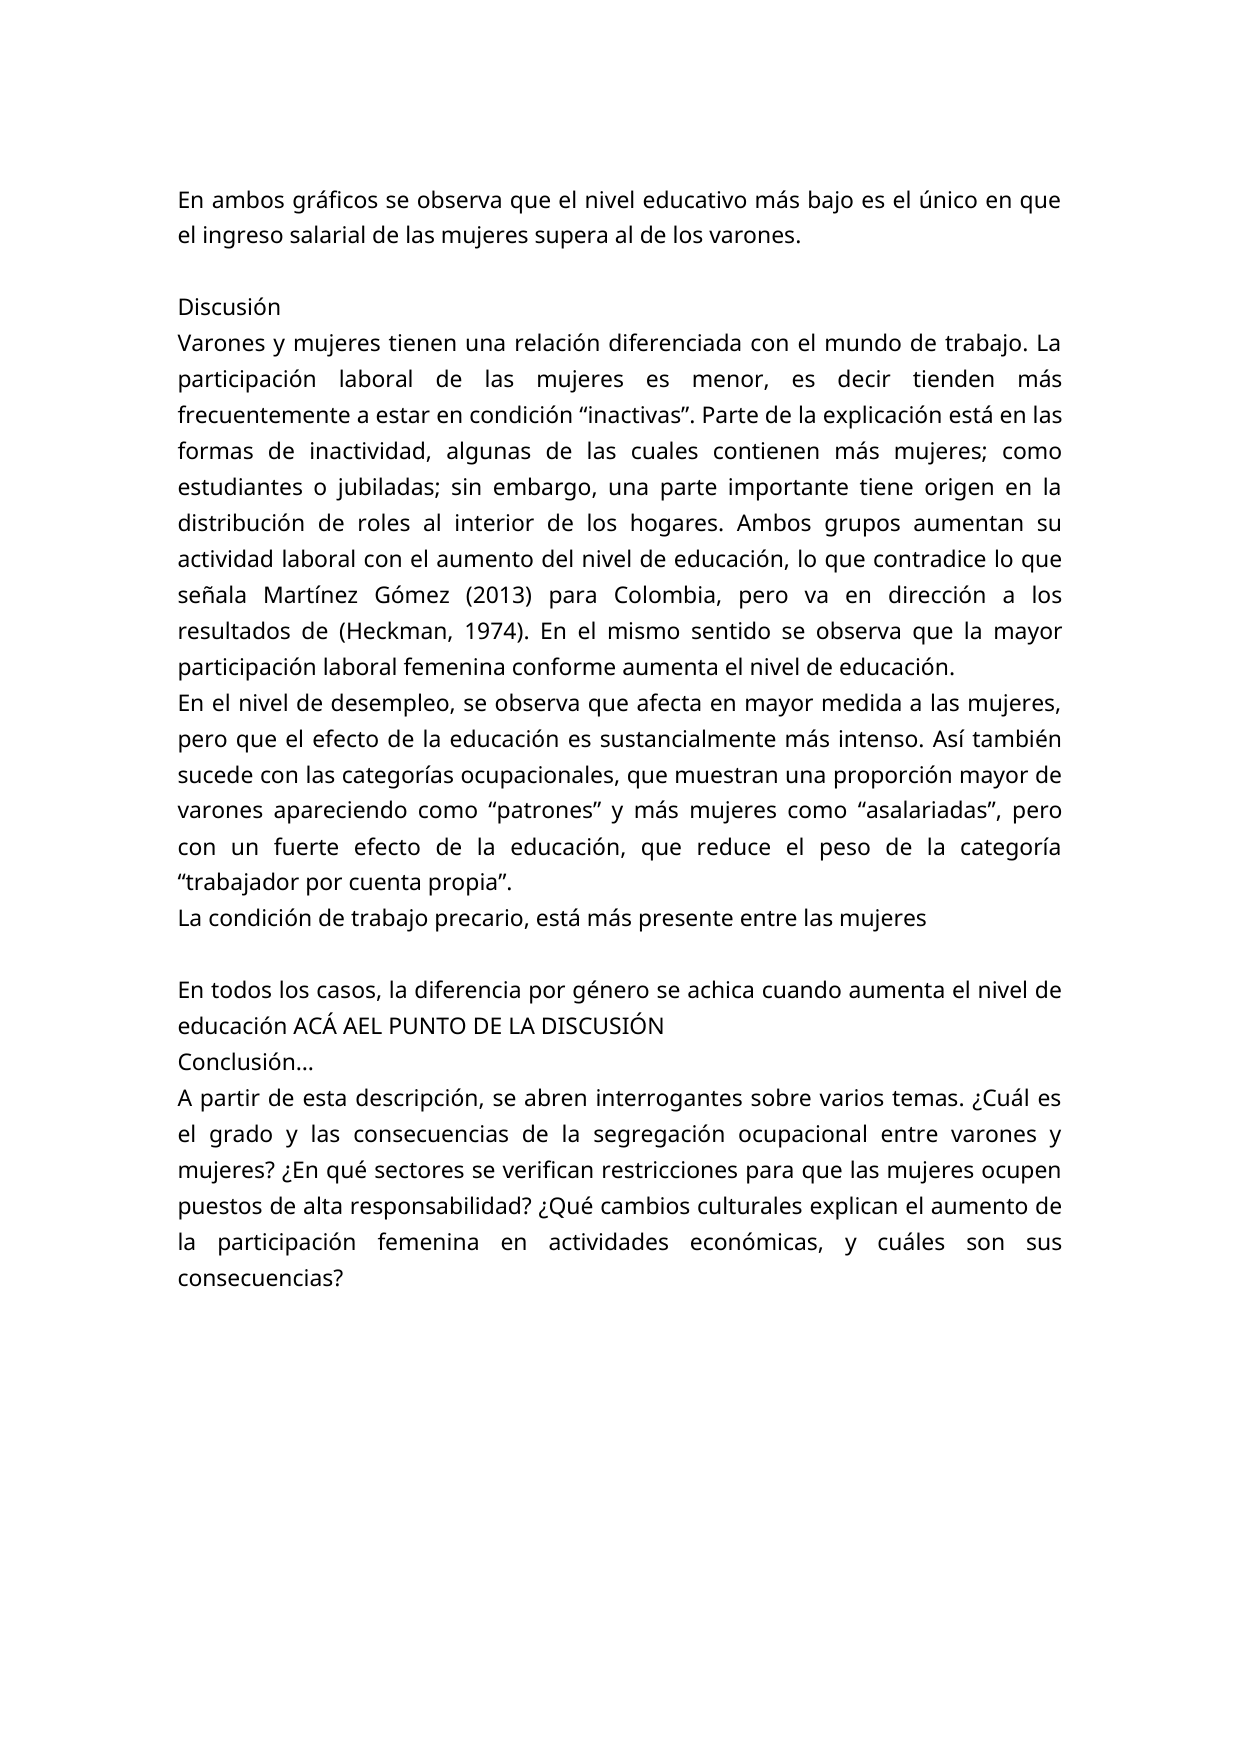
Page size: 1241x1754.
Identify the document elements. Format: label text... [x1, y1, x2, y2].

text Discusión [177, 291, 1063, 323]
text La condición de trabajo precario, está más presente entre las mujeres [177, 902, 1063, 933]
text A partir de esta descripción, se abren interrogantes sobre varios temas. ¿Cuál es el grado y las consecuencias de la segregación ocupacional entre varones y mujeres? ¿En qué sectores se verifican restricciones para que las mujeres ocupen puestos de alta responsabilidad? ¿Qué cambios culturales explican el aumento de la participación femenina en actividades económicas, y cuáles son sus consecuencias? [177, 1082, 1063, 1293]
text Conclusión… [177, 1046, 1063, 1077]
text Varones y mujeres tienen una relación diferenciada con el mundo de trabajo. La participación laboral de las mujeres es menor, es decir tienden más frecuentemente a estar en condición “inactivas”. Parte de la explicación está en las formas de inactividad, algunas de las cuales contienen más mujeres; como estudiantes o jubiladas; sin embargo, una parte importante tiene origen en la distribución de roles al interior de los hogares. Ambos grupos aumentan su actividad laboral con el aumento del nivel de educación, lo que contradice lo que señala Martínez Gómez (2013) para Colombia, pero va en dirección a los resultados de (Heckman, 1974). En el mismo sentido se observa que la mayor participación laboral femenina conforme aumenta el nivel de educación. [177, 327, 1063, 682]
text En el nivel de desempleo, se observa que afecta en mayor medida a las mujeres, pero que el efecto de la educación es sustancialmente más intenso. Así también sucede con las categorías ocupacionales, que muestran una proporción mayor de varones apareciendo como “patrones” y más mujeres como “asalariadas”, pero con un fuerte efecto de la educación, que reduce el peso de la categoría “trabajador por cuenta propia”. [177, 687, 1063, 898]
text En ambos gráficos se observa que el nivel educativo más bajo es el único en que el ingreso salarial de las mujeres supera al de los varones. [177, 183, 1063, 251]
text En todos los casos, la diferencia por género se achica cuando aumenta el nivel de educación ACÁ AEL PUNTO DE LA DISCUSIÓN [177, 974, 1063, 1041]
